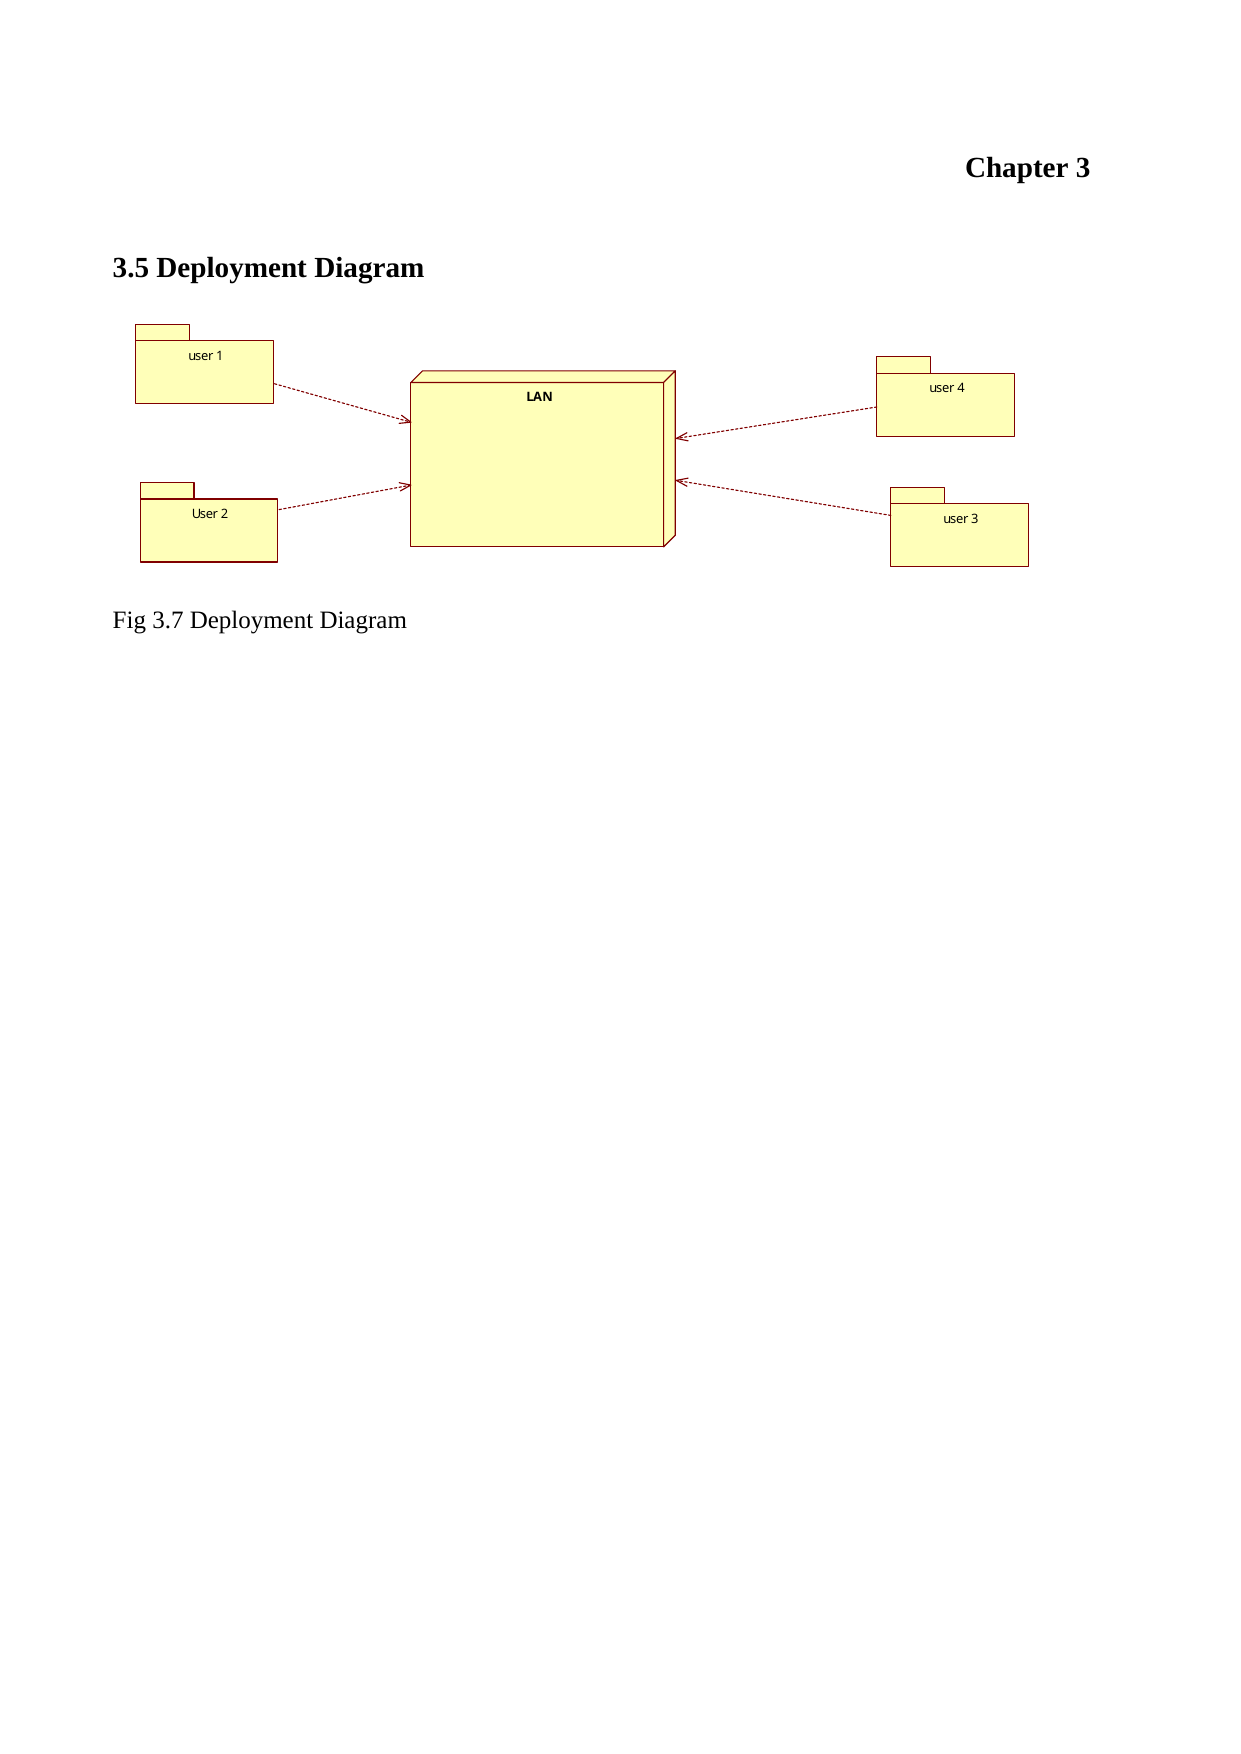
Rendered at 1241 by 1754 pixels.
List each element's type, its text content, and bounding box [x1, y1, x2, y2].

text Fig 3.7 Deployment Diagram [112, 301, 1090, 634]
text 3.5 Deployment Diagram [112, 251, 1090, 284]
text Chapter 3 [112, 150, 1090, 183]
